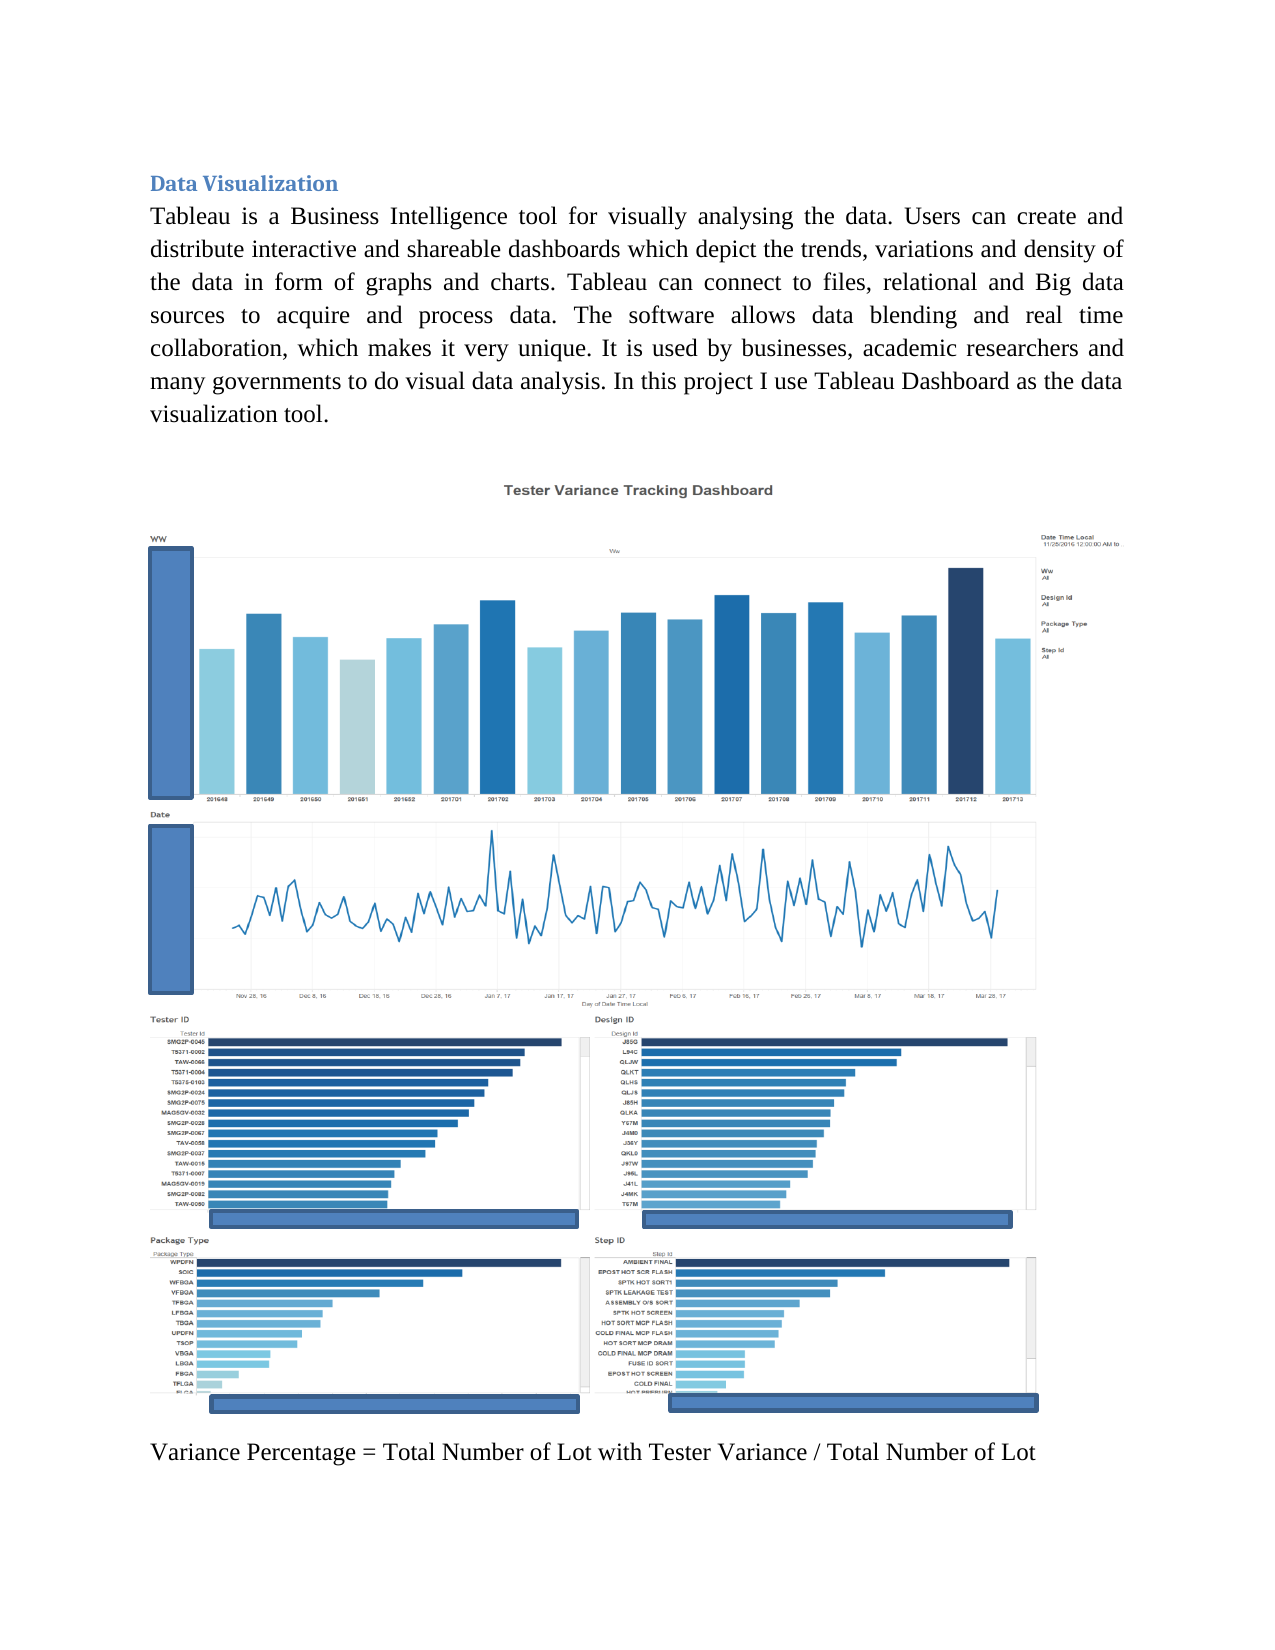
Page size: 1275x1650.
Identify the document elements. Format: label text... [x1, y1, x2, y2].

text Variance Percentage = Total Number of Lot with Tester Variance / Total Number of Lot [150, 1437, 1125, 1466]
picture [150, 453, 1125, 1413]
subtitle Data Visualization [150, 171, 1125, 197]
